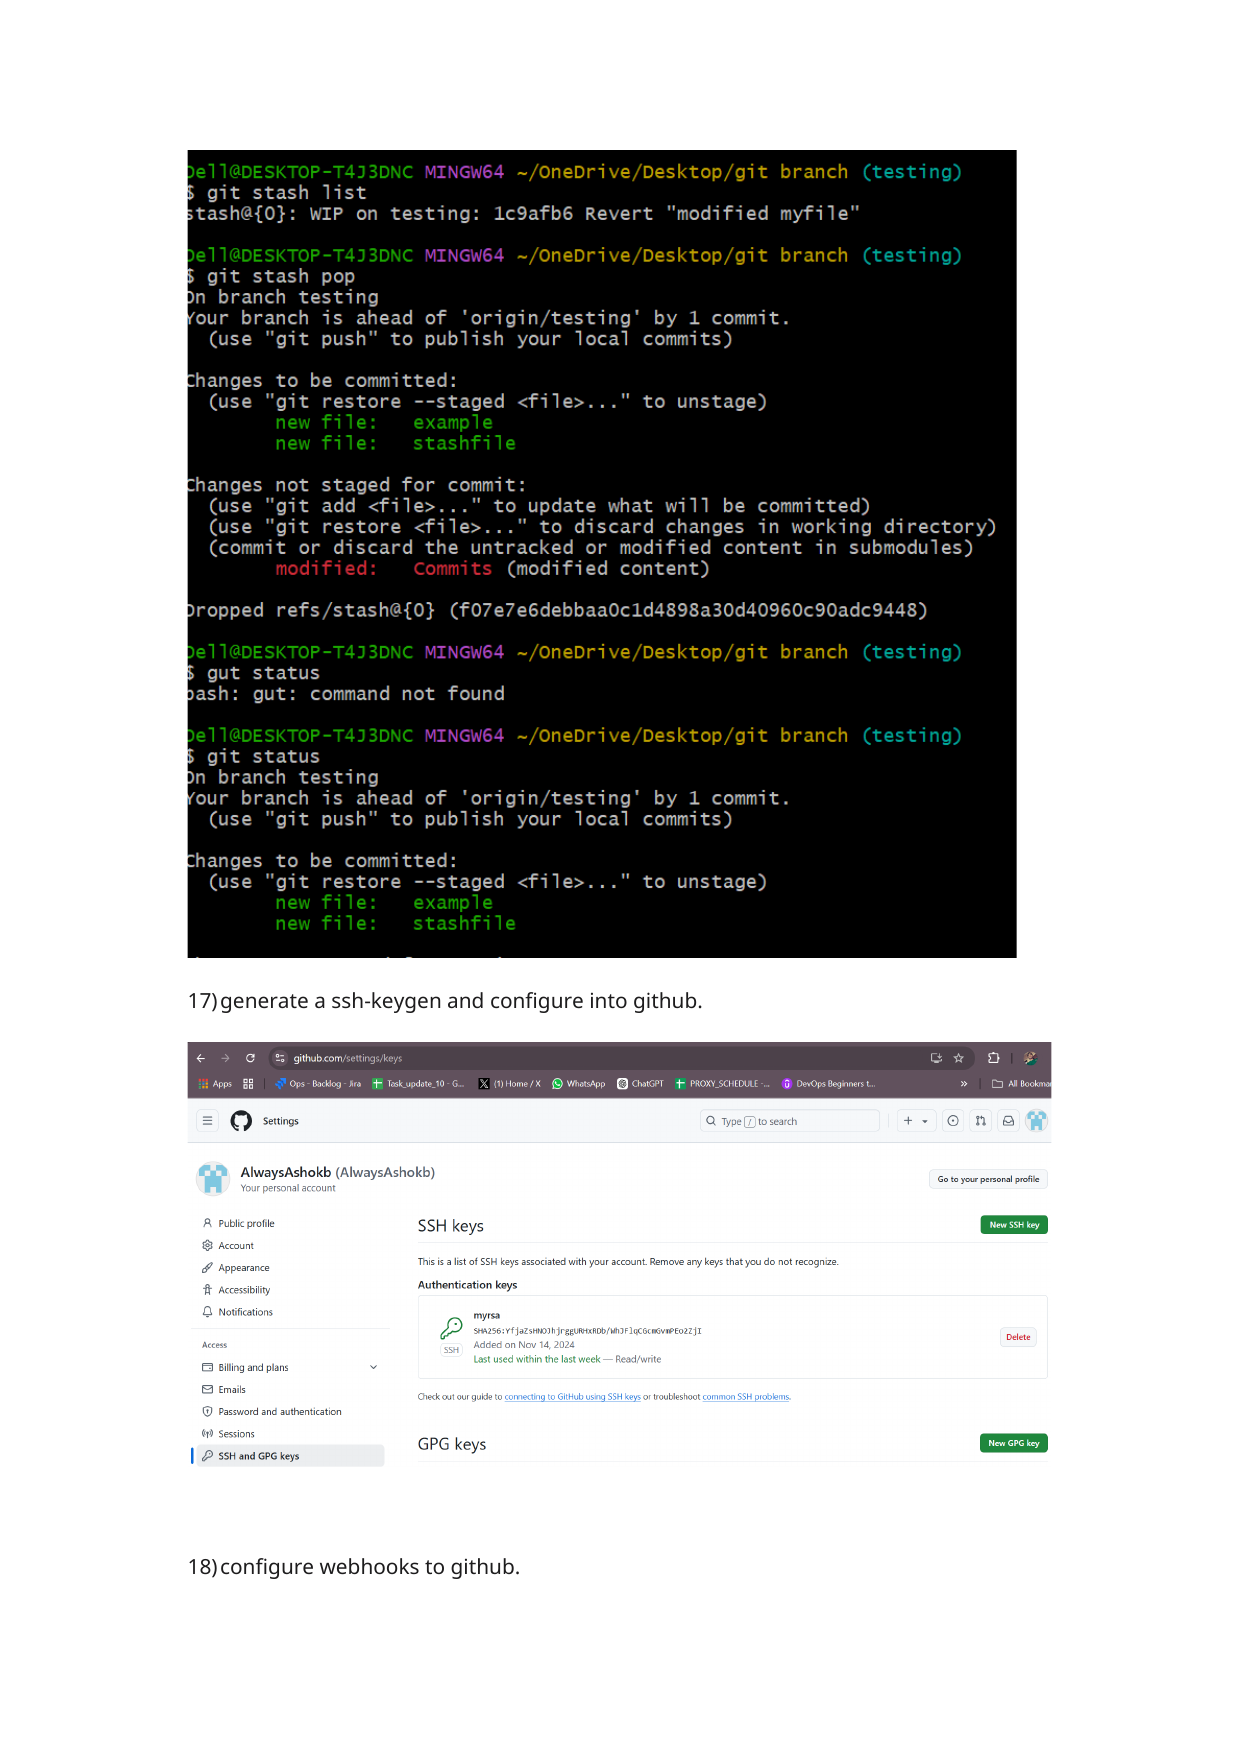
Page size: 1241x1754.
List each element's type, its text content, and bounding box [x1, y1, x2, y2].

picture [187, 1042, 1052, 1467]
list configure webhooks to github. [187, 1552, 1053, 1580]
picture [187, 150, 1017, 958]
list generate a ssh-keygen and configure into github. [187, 986, 1053, 1014]
